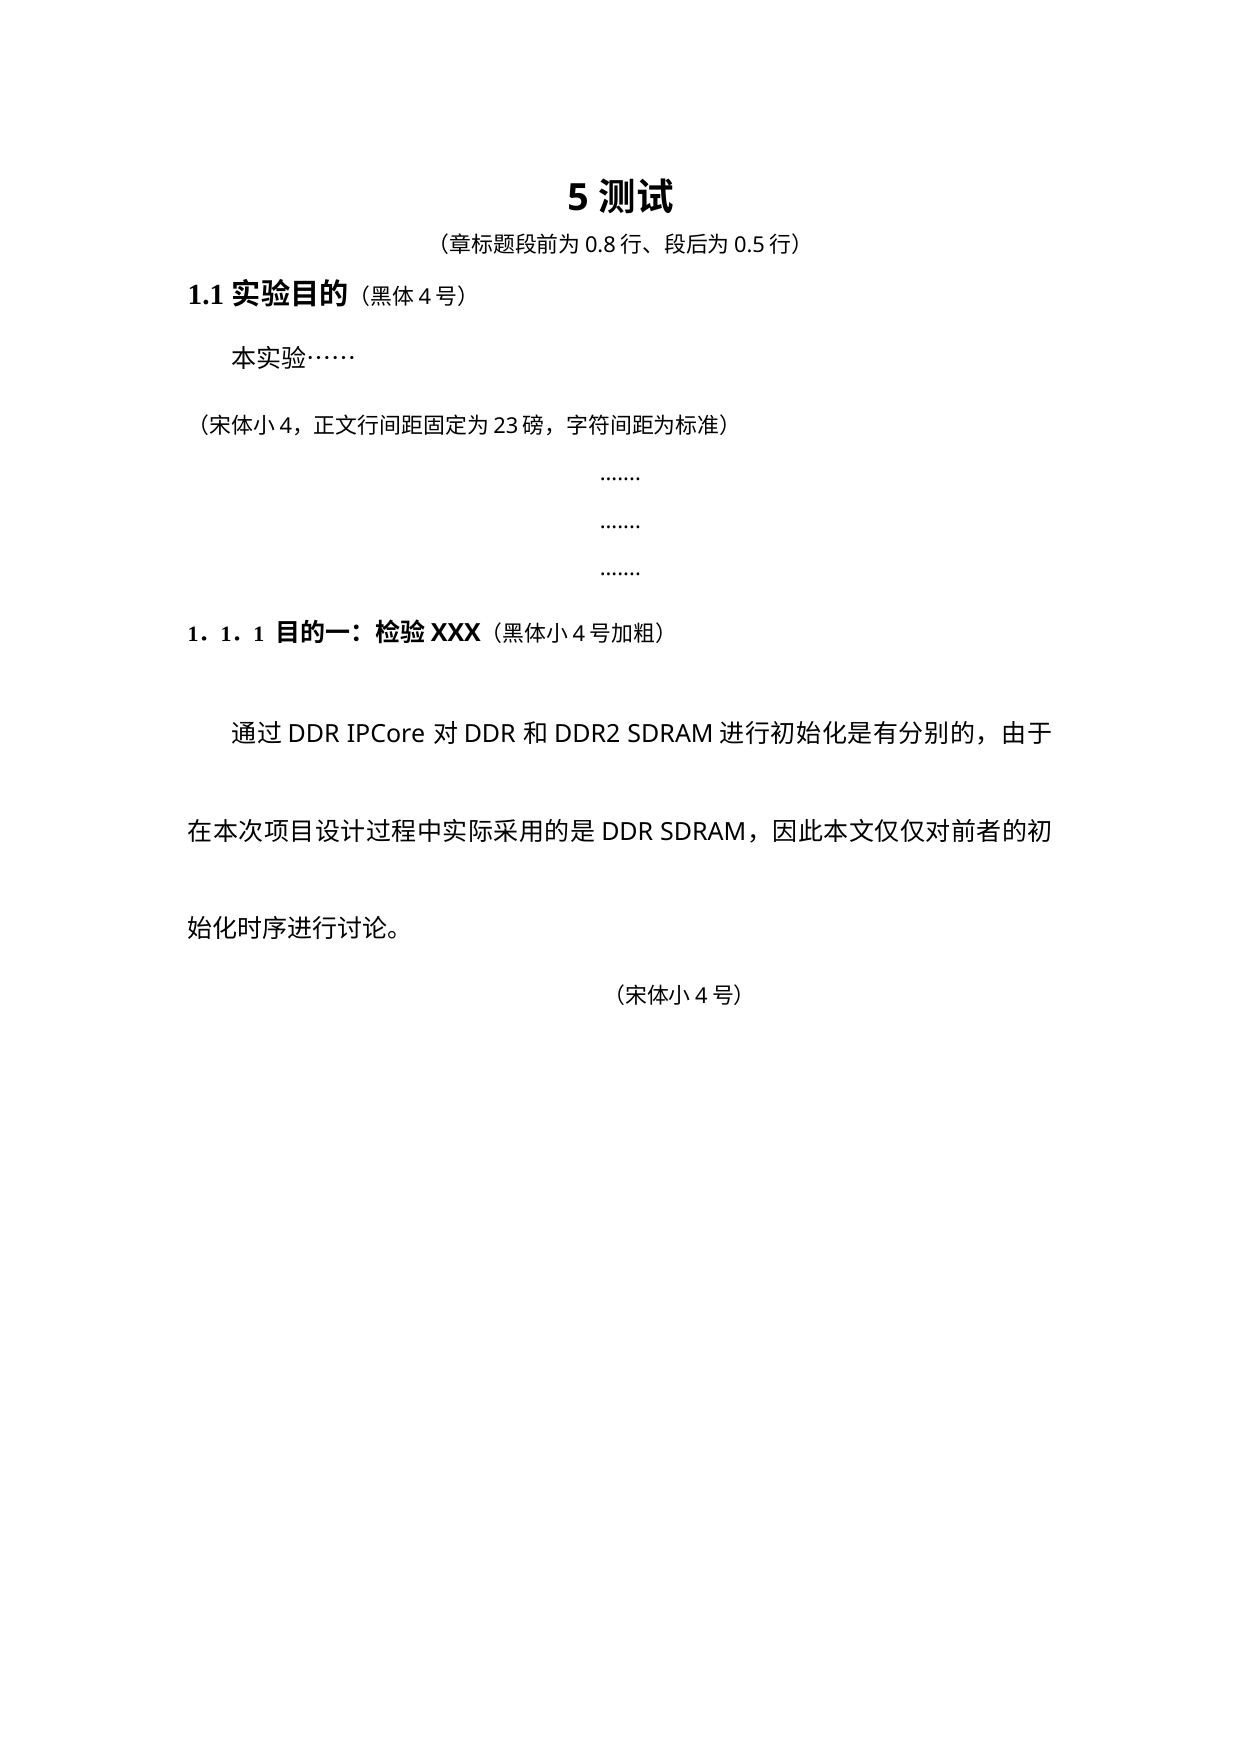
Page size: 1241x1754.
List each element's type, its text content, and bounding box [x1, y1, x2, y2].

text 通过DDR IPCore 对DDR 和DDR2 SDRAM进行初始化是有分别的，由于在本次项目设计过程中实际采用的是DDR SDRAM，因此本文仅仅对前者的初始化时序进行讨论。 [187, 699, 1053, 959]
text 1.1 实验目的（黑体4号） [187, 259, 1053, 324]
text ....... [187, 456, 1053, 488]
text （宋体小4，正文行间距固定为23磅，字符间距为标准） [187, 408, 1053, 440]
text （宋体小4号） [187, 977, 1053, 1010]
text 1．1．1 目的一：检验XXX（黑体小4号加粗） [187, 598, 1053, 663]
text ....... [187, 503, 1053, 536]
text 本实验…… [187, 324, 1053, 389]
text 5 测试 [187, 162, 1053, 227]
text （章标题段前为0.8行、段后为0.5行） [187, 227, 1053, 259]
text ....... [187, 551, 1053, 583]
